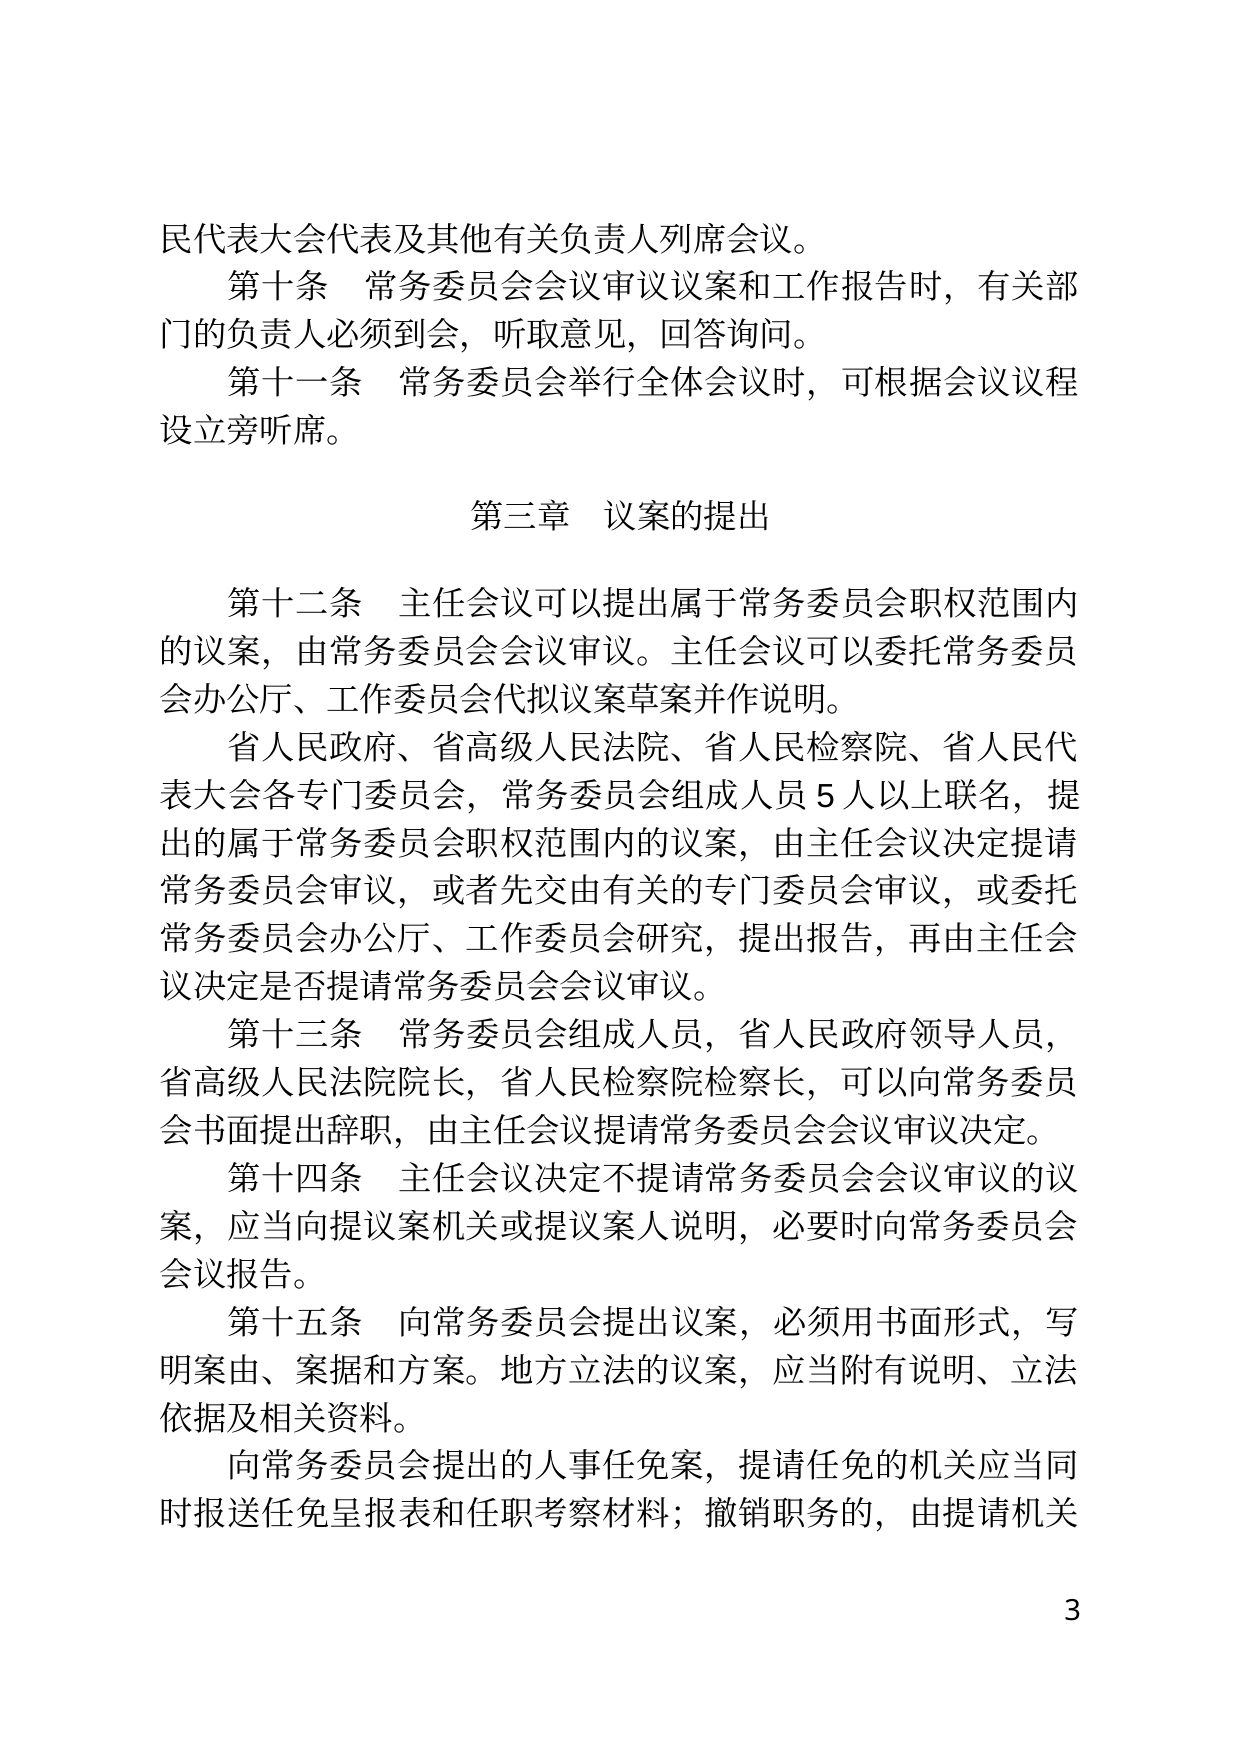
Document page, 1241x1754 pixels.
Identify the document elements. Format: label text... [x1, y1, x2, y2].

text 第十一条 常务委员会举行全体会议时，可根据会议议程设立旁听席。 [159, 356, 1081, 452]
text 第十条 常务委员会会议审议议案和工作报告时，有关部门的负责人必须到会，听取意见，回答询问。 [159, 261, 1081, 356]
text 第十二条 主任会议可以提出属于常务委员会职权范围内的议案，由常务委员会会议审议。主任会议可以委托常务委员会办公厅、工作委员会代拟议案草案并作说明。 [159, 577, 1081, 721]
text 省人民政府、省高级人民法院、省人民检察院、省人民代表大会各专门委员会，常务委员会组成人员5人以上联名，提出的属于常务委员会职权范围内的议案，由主任会议决定提请常务委员会审议，或者先交由有关的专门委员会审议，或委托常务委员会办公厅、工作委员会研究，提出报告，再由主任会议决定是否提请常务委员会会议审议。 [159, 721, 1081, 1008]
text 第三章 议案的提出 [159, 491, 1081, 538]
text 第十五条 向常务委员会提出议案，必须用书面形式，写明案由、案据和方案。地方立法的议案，应当附有说明、立法依据及相关资料。 [159, 1296, 1081, 1439]
text 第十四条 主任会议决定不提请常务委员会会议审议的议案，应当向提议案机关或提议案人说明，必要时向常务委员会会议报告。 [159, 1152, 1081, 1296]
text 第十三条 常务委员会组成人员，省人民政府领导人员，省高级人民法院院长，省人民检察院检察长，可以向常务委员会书面提出辞职，由主任会议提请常务委员会会议审议决定。 [159, 1008, 1081, 1152]
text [159, 213, 1081, 261]
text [159, 1439, 1081, 1535]
